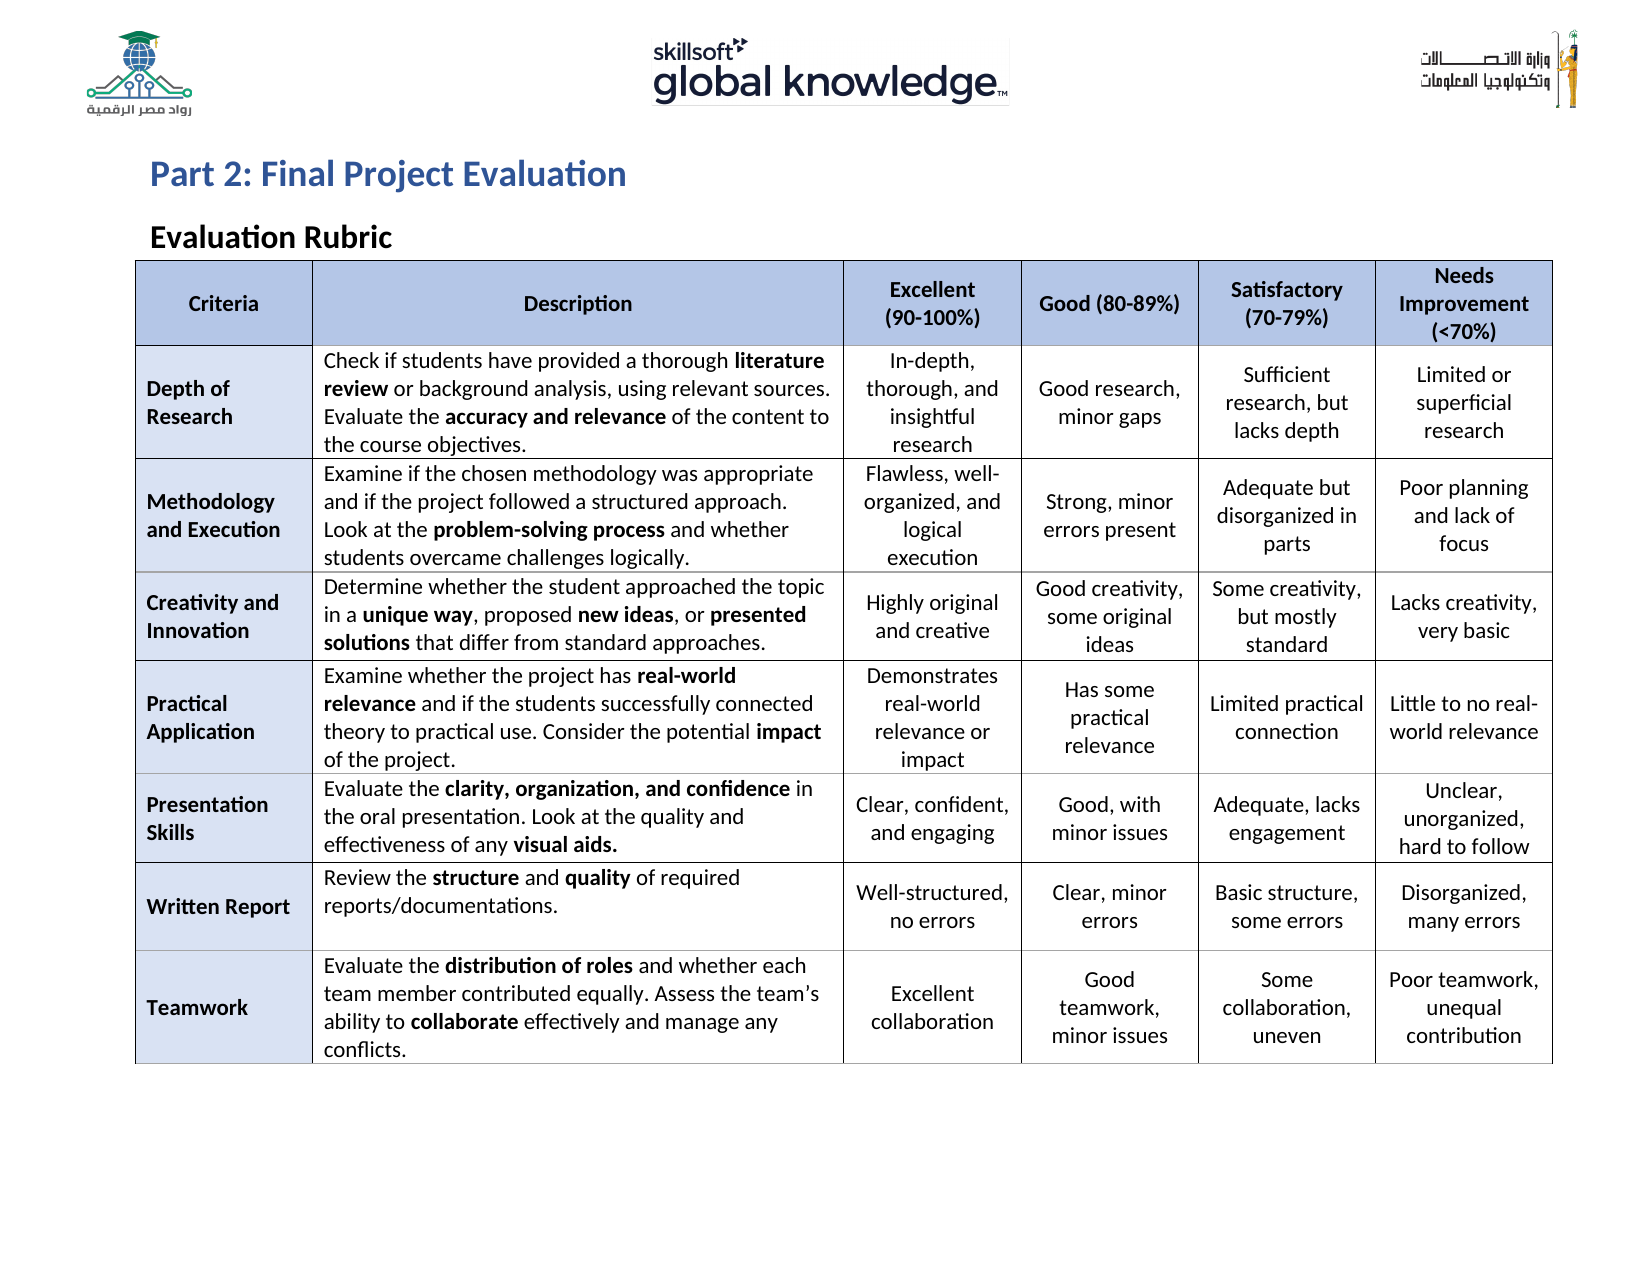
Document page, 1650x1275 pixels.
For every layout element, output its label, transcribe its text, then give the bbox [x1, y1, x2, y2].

table_cell Sufficient research, but lacks depth [1199, 346, 1375, 458]
table_cell Good teamwork, minor issues [1022, 951, 1198, 1063]
table_cell Methodology and Execution [136, 459, 312, 571]
table_cell Determine whether the student approached the topic in a unique way, proposed new ideas, or presented solutions that differ from standard approaches. [313, 573, 843, 660]
table_cell Clear, minor errors [1022, 863, 1198, 950]
table_cell In-depth, thorough, and insightful research [844, 346, 1021, 458]
table_cell Disorganized, many errors [1376, 863, 1552, 950]
table_cell Highly original and creative [844, 573, 1021, 660]
table_cell Depth of Research [136, 346, 312, 458]
table_cell Has some practical relevance [1022, 661, 1198, 773]
table_cell Unclear, unorganized, hard to follow [1376, 774, 1552, 862]
table_header Good (80-89%) [1022, 261, 1198, 345]
table_cell Good, with minor issues [1022, 774, 1198, 862]
table_cell Review the structure and quality of required reports/documentations. [313, 863, 843, 950]
table_header Needs Improvement (<70%) [1376, 261, 1552, 345]
table_cell Basic structure, some errors [1199, 863, 1375, 950]
table_header Excellent (90-100%) [844, 261, 1021, 345]
picture [1421, 29, 1578, 108]
table_cell Limited practical connection [1199, 661, 1375, 773]
table_cell Flawless, well-organized, and logical execution [844, 459, 1021, 571]
table_header Satisfactory (70-79%) [1199, 261, 1375, 345]
table_cell Demonstrates real-world relevance or impact [844, 661, 1021, 773]
table_cell Evaluate the distribution of roles and whether each team member contributed equally. Assess the team’s ability to collaborate effectively and manage any conflicts. [313, 951, 843, 1063]
table_cell Little to no real-world relevance [1376, 661, 1552, 773]
table_cell Adequate, lacks engagement [1199, 774, 1375, 862]
table_cell Written Report [136, 863, 312, 950]
table_cell Presentation Skills [136, 774, 312, 862]
table_cell Some creativity, but mostly standard [1199, 573, 1375, 660]
table_cell Poor teamwork, unequal contribution [1376, 951, 1552, 1063]
table_cell Teamwork [136, 951, 312, 1063]
table_cell Practical Application [136, 661, 312, 773]
picture [651, 38, 1010, 106]
table_cell Examine whether the project has real-world relevance and if the students successfully connected theory to practical use. Consider the potential impact of the project. [313, 661, 843, 773]
table_cell Examine if the chosen methodology was appropriate and if the project followed a structured approach. Look at the problem-solving process and whether students overcame challenges logically. [313, 459, 843, 571]
picture [86, 31, 192, 116]
table_cell Good creativity, some original ideas [1022, 573, 1198, 660]
table_cell Check if students have provided a thorough literature review or background analysis, using relevant sources. Evaluate the accuracy and relevance of the content to the course objectives. [313, 346, 843, 458]
table_cell Creativity and Innovation [136, 573, 312, 660]
table_cell Well-structured, no errors [844, 863, 1021, 950]
table_cell Excellent collaboration [844, 951, 1021, 1063]
table_header Criteria [136, 261, 312, 345]
text Part 2: Final Project Evaluation [150, 150, 1500, 196]
table_cell Lacks creativity, very basic [1376, 573, 1552, 660]
table_cell Strong, minor errors present [1022, 459, 1198, 571]
table_cell Limited or superficial research [1376, 346, 1552, 458]
table_cell Poor planning and lack of focus [1376, 459, 1552, 571]
table_cell Clear, confident, and engaging [844, 774, 1021, 862]
text Evaluation Rubric [150, 216, 1500, 257]
table_cell Adequate but disorganized in parts [1199, 459, 1375, 571]
table_cell Evaluate the clarity, organization, and confidence in the oral presentation. Look at the quality and effectiveness of any visual aids. [313, 774, 843, 862]
table_cell Good research, minor gaps [1022, 346, 1198, 458]
table_cell Some collaboration, uneven [1199, 951, 1375, 1063]
table_header Description [313, 261, 843, 345]
